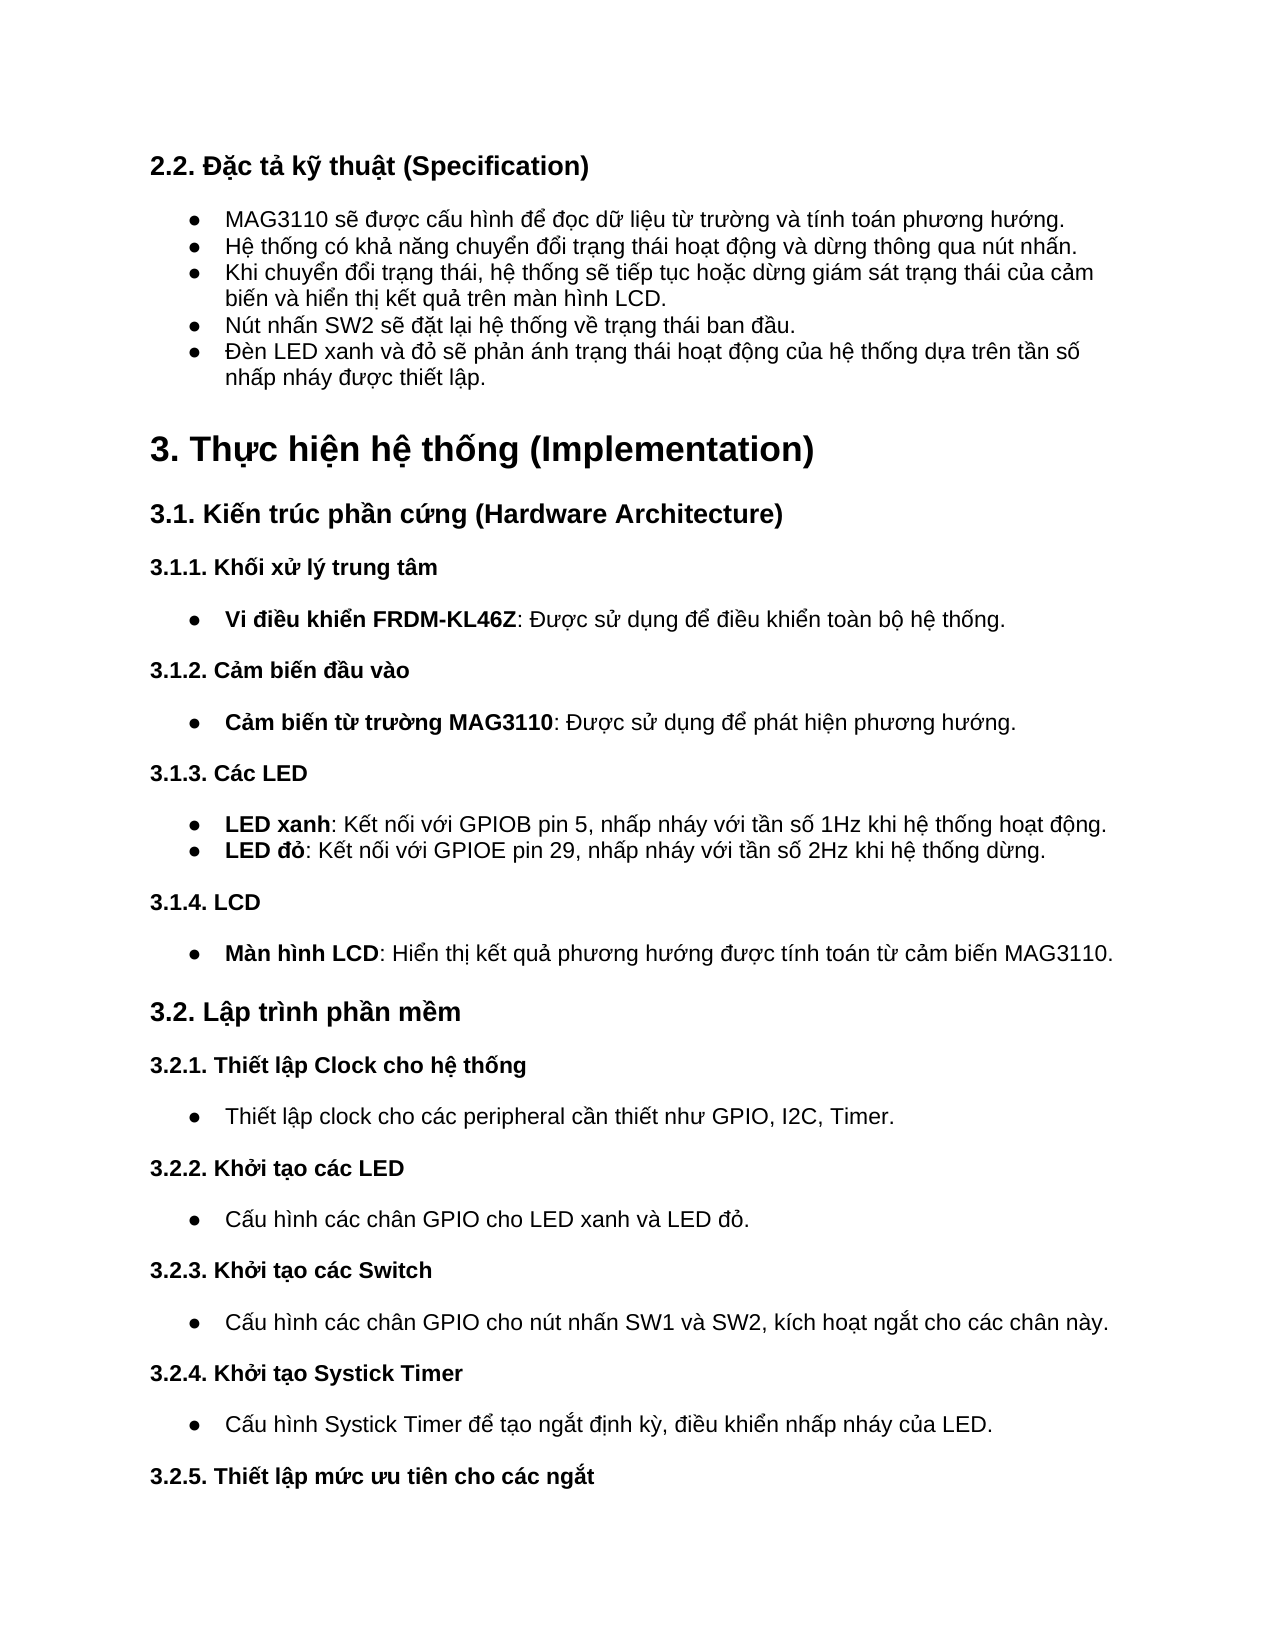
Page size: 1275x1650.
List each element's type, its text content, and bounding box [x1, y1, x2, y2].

list Cấu hình các chân GPIO cho nút nhấn SW1 và SW2, kích hoạt ngắt cho các chân này. [187, 1309, 1125, 1335]
list Nút nhấn SW2 sẽ đặt lại hệ thống về trạng thái ban đầu. [187, 312, 1125, 338]
subtitle 3.2. Lập trình phần mềm [150, 996, 1125, 1027]
list LED xanh: Kết nối với GPIOB pin 5, nhấp nháy với tần số 1Hz khi hệ thống hoạt động. [187, 811, 1125, 837]
list Hệ thống có khả năng chuyển đổi trạng thái hoạt động và dừng thông qua nút nhấn. [187, 233, 1125, 259]
list Cảm biến từ trường MAG3110: Được sử dụng để phát hiện phương hướng. [187, 708, 1125, 735]
list Màn hình LCD: Hiển thị kết quả phương hướng được tính toán từ cảm biến MAG3110. [187, 940, 1125, 967]
subtitle 3.2.1. Thiết lập Clock cho hệ thống [150, 1052, 1125, 1078]
list Cấu hình Systick Timer để tạo ngắt định kỳ, điều khiển nhấp nháy của LED. [187, 1411, 1125, 1438]
list Đèn LED xanh và đỏ sẽ phản ánh trạng thái hoạt động của hệ thống dựa trên tần số nhấp nháy được thiết lập. [187, 338, 1125, 391]
subtitle 3.1.3. Các LED [150, 760, 1125, 786]
list LED đỏ: Kết nối với GPIOE pin 29, nhấp nháy với tần số 2Hz khi hệ thống dừng. [187, 837, 1125, 864]
list Vi điều khiển FRDM-KL46Z: Được sử dụng để điều khiển toàn bộ hệ thống. [187, 606, 1125, 632]
subtitle 3.1.4. LCD [150, 889, 1125, 915]
subtitle 3.2.2. Khởi tạo các LED [150, 1155, 1125, 1181]
subtitle 3. Thực hiện hệ thống (Implementation) [150, 428, 1125, 469]
list MAG3110 sẽ được cấu hình để đọc dữ liệu từ trường và tính toán phương hướng. [187, 206, 1125, 233]
subtitle 3.2.5. Thiết lập mức ưu tiên cho các ngắt [150, 1463, 1125, 1489]
subtitle 2.2. Đặc tả kỹ thuật (Specification) [150, 150, 1125, 181]
subtitle 3.1.2. Cảm biến đầu vào [150, 657, 1125, 683]
list Thiết lập clock cho các peripheral cần thiết như GPIO, I2C, Timer. [187, 1103, 1125, 1130]
subtitle 3.1.1. Khối xử lý trung tâm [150, 554, 1125, 581]
subtitle 3.1. Kiến trúc phần cứng (Hardware Architecture) [150, 498, 1125, 529]
subtitle 3.2.3. Khởi tạo các Switch [150, 1257, 1125, 1284]
subtitle 3.2.4. Khởi tạo Systick Timer [150, 1360, 1125, 1386]
list Cấu hình các chân GPIO cho LED xanh và LED đỏ. [187, 1206, 1125, 1232]
list Khi chuyển đổi trạng thái, hệ thống sẽ tiếp tục hoặc dừng giám sát trạng thái của cảm biến và hiển thị kết quả trên màn hình LCD. [187, 259, 1125, 312]
